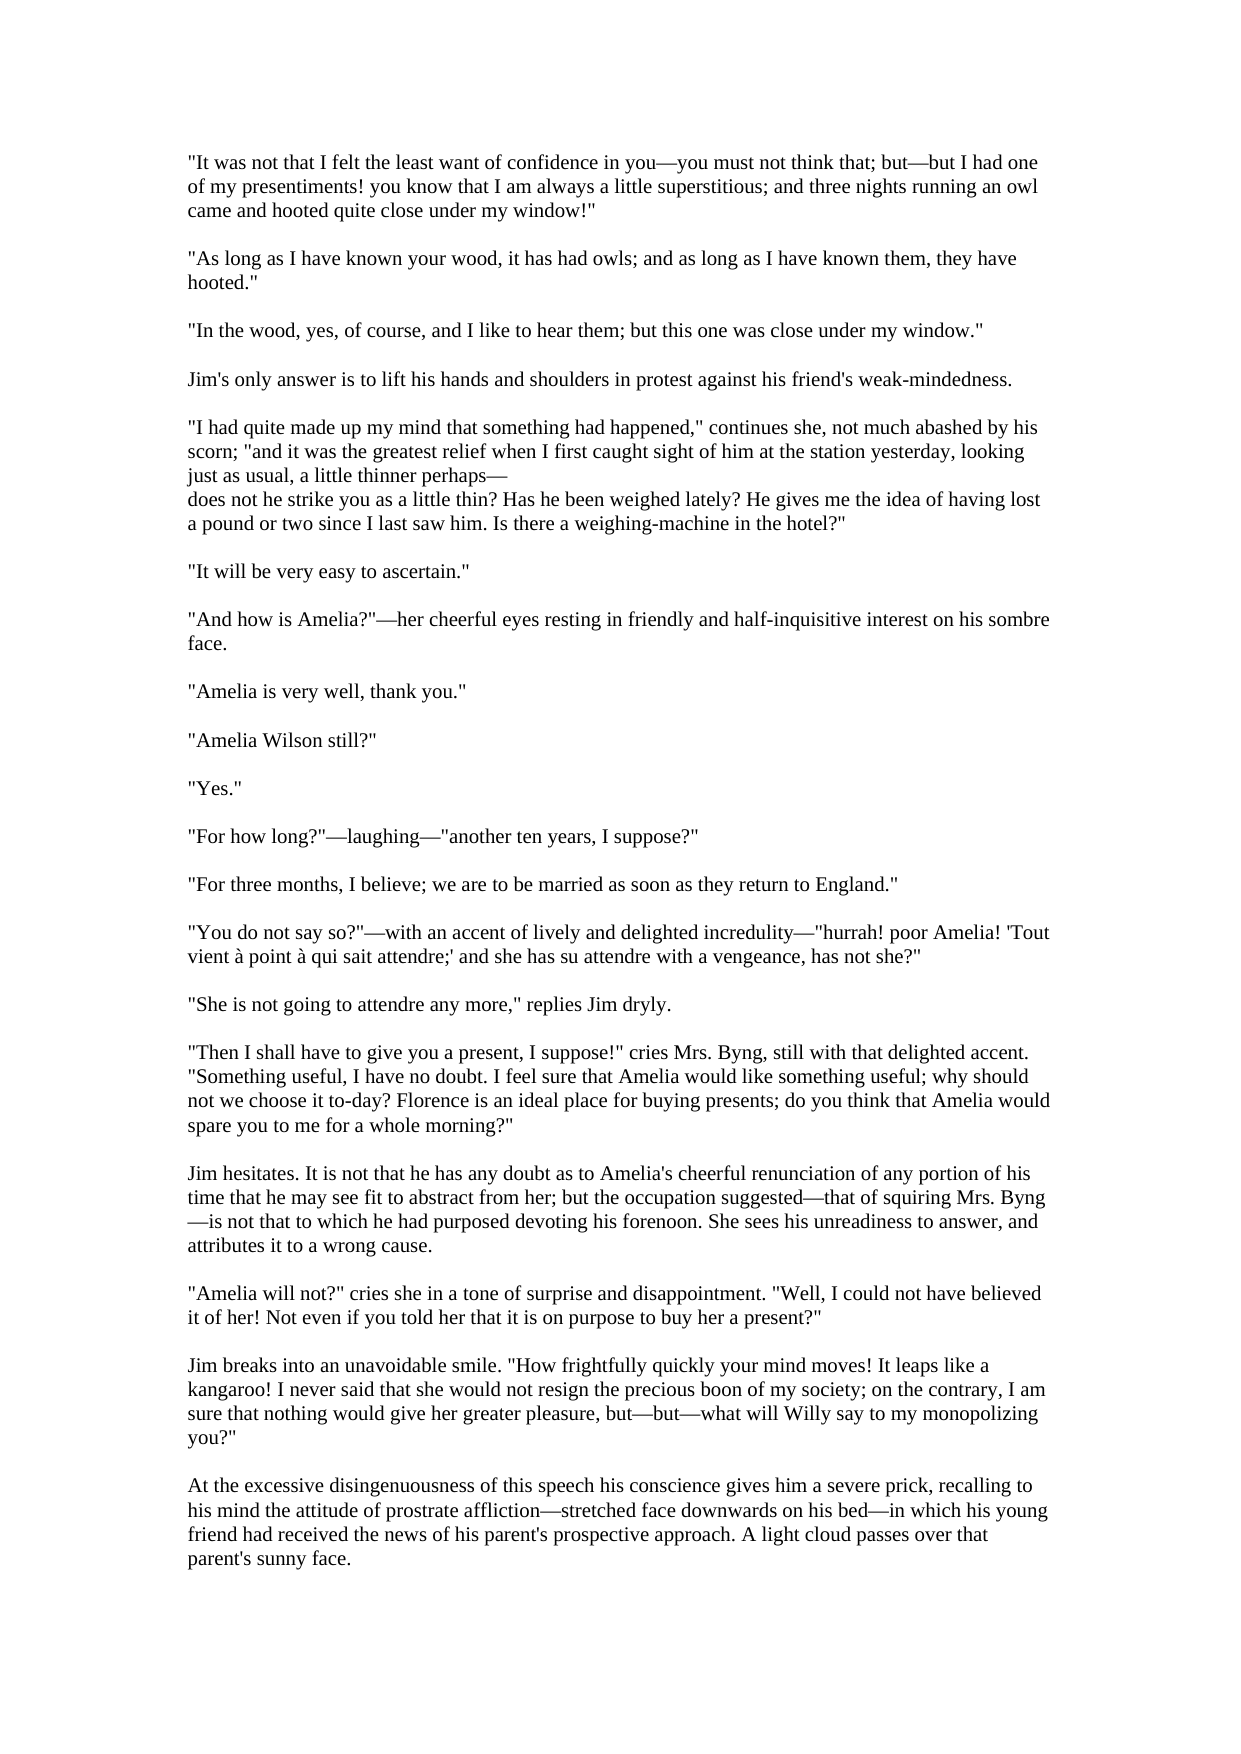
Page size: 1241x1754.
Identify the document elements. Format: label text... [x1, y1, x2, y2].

text "It was not that I felt the least want of confidence in you—you must not think that; but—but I had one of my presentiments! you know that I am always a little superstitious; and three nights running an owl came and hooted quite close under my window!" [187, 150, 1053, 222]
text does not he strike you as a little thin? Has he been weighed lately? He gives me the idea of having lost a pound or two since I last saw him. Is there a weighing-machine in the hotel?" [187, 487, 1053, 535]
text "As long as I have known your wood, it has had owls; and as long as I have known them, they have hooted." [187, 246, 1053, 294]
text "She is not going to attendre any more," replies Jim dryly. [187, 992, 1053, 1016]
text "It will be very easy to ascertain." [187, 559, 1053, 583]
text "For how long?"—laughing—"another ten years, I suppose?" [187, 824, 1053, 848]
text Jim's only answer is to lift his hands and shoulders in protest against his friend's weak-mindedness. [187, 367, 1053, 391]
text "Then I shall have to give you a present, I suppose!" cries Mrs. Byng, still with that delighted accent. "Something useful, I have no doubt. I feel sure that Amelia would like something useful; why should not we choose it to-day? Florence is an ideal place for buying presents; do you think that Amelia would spare you to me for a whole morning?" [187, 1040, 1053, 1137]
text "Yes." [187, 776, 1053, 800]
text "For three months, I believe; we are to be married as soon as they return to England." [187, 872, 1053, 896]
text "Amelia will not?" cries she in a tone of surprise and disappointment. "Well, I could not have believed it of her! Not even if you told her that it is on purpose to buy her a present?" [187, 1281, 1053, 1329]
text "You do not say so?"—with an accent of lively and delighted incredulity—"hurrah! poor Amelia! 'Tout vient à point à qui sait attendre;' and she has su attendre with a vengeance, has not she?" [187, 920, 1053, 968]
text "In the wood, yes, of course, and I like to hear them; but this one was close under my window." [187, 318, 1053, 342]
text Jim hesitates. It is not that he has any doubt as to Amelia's cheerful renunciation of any portion of his time that he may see fit to abstract from her; but the occupation suggested—that of squiring Mrs. Byng—is not that to which he had purposed devoting his forenoon. She sees his unreadiness to answer, and attributes it to a wrong cause. [187, 1161, 1053, 1257]
text "Amelia is very well, thank you." [187, 679, 1053, 703]
text Jim breaks into an unavoidable smile. "How frightfully quickly your mind moves! It leaps like a kangaroo! I never said that she would not resign the precious boon of my society; on the contrary, I am sure that nothing would give her greater pleasure, but—but—what will Willy say to my monopolizing you?" [187, 1353, 1053, 1449]
text "And how is Amelia?"—her cheerful eyes resting in friendly and half-inquisitive interest on his sombre face. [187, 607, 1053, 655]
text "I had quite made up my mind that something had happened," continues she, not much abashed by his scorn; "and it was the greatest relief when I first caught sight of him at the station yesterday, looking just as usual, a little thinner perhaps— [187, 415, 1053, 487]
text "Amelia Wilson still?" [187, 727, 1053, 752]
text At the excessive disingenuousness of this speech his conscience gives him a severe prick, recalling to his mind the attitude of prostrate affliction—stretched face downwards on his bed—in which his young friend had received the news of his parent's prospective approach. A light cloud passes over that parent's sunny face. [187, 1473, 1053, 1570]
